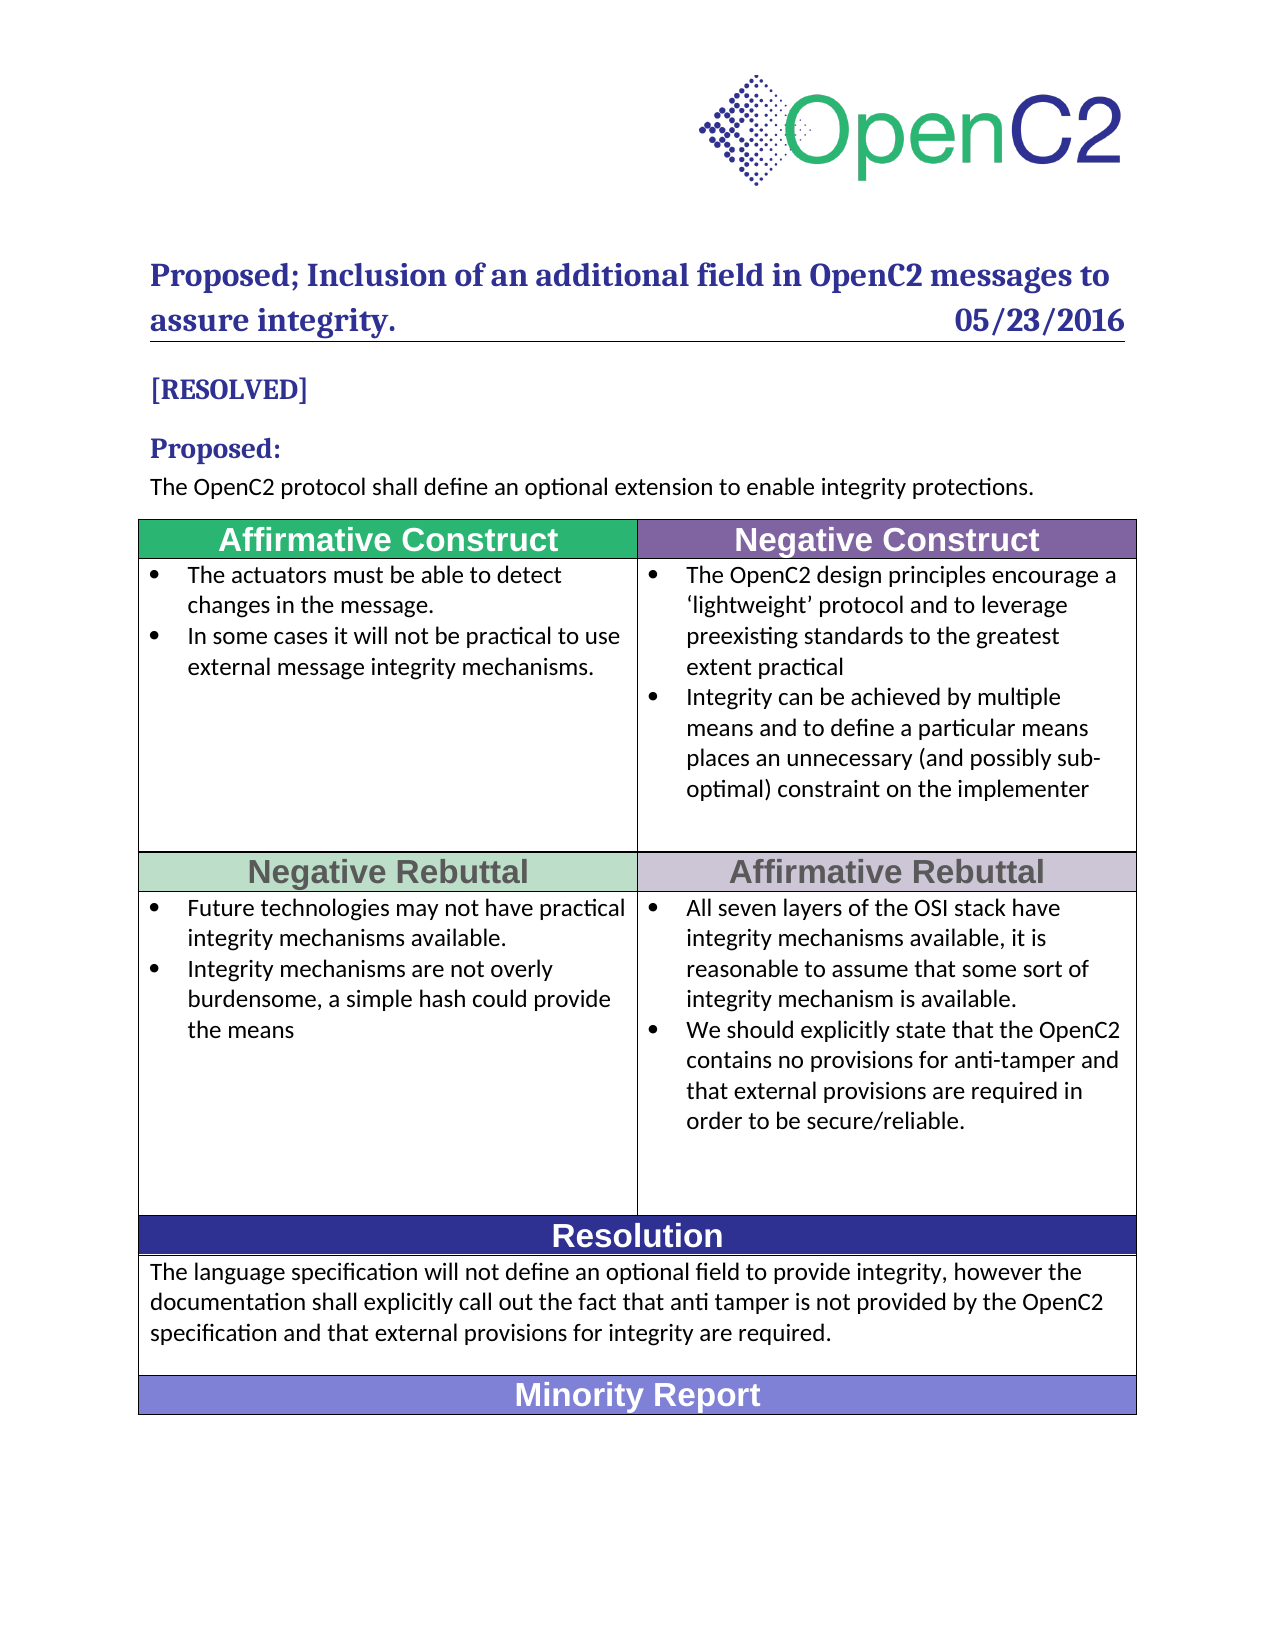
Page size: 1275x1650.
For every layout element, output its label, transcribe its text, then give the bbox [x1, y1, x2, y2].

table_cell Affirmative Rebuttal [638, 853, 1136, 891]
table_header Negative Construct [638, 520, 1136, 558]
table_cell The language specification will not define an optional field to provide integrity, however the documentation shall explicitly call out the fact that anti tamper is not provided by the OpenC2 specification and that external provisions for integrity are required. [139, 1256, 1136, 1374]
subtitle Proposed; Inclusion of an additional field in OpenC2 messages to assure integrity. 05/23/2016 [150, 257, 1125, 341]
table_cell The actuators must be able to detect changes in the message. In some cases it will not be practical to use external message integrity mechanisms. [139, 559, 637, 851]
subtitle [RESOLVED] [150, 373, 1125, 407]
table_cell Negative Rebuttal [139, 853, 637, 891]
picture [699, 75, 1125, 207]
table_cell All seven layers of the OSI stack have integrity mechanisms available, it is reasonable to assume that some sort of integrity mechanism is available. We should explicitly state that the OpenC2 contains no provisions for anti-tamper and that external provisions are required in order to be secure/reliable. [638, 892, 1136, 1215]
table_cell Resolution [139, 1216, 1136, 1254]
table_cell Minority Report [139, 1376, 1136, 1414]
subtitle Proposed: [150, 432, 1125, 466]
table_cell Future technologies may not have practical integrity mechanisms available. Integrity mechanisms are not overly burdensome, a simple hash could provide the means [139, 892, 637, 1215]
text The OpenC2 protocol shall define an optional extension to enable integrity protections. [150, 471, 1125, 502]
table_cell The OpenC2 design principles encourage a ‘lightweight’ protocol and to leverage preexisting standards to the greatest extent practical Integrity can be achieved by multiple means and to define a particular means places an unnecessary (and possibly sub-optimal) constraint on the implementer [638, 559, 1136, 851]
table_header Affirmative Construct [139, 520, 637, 558]
